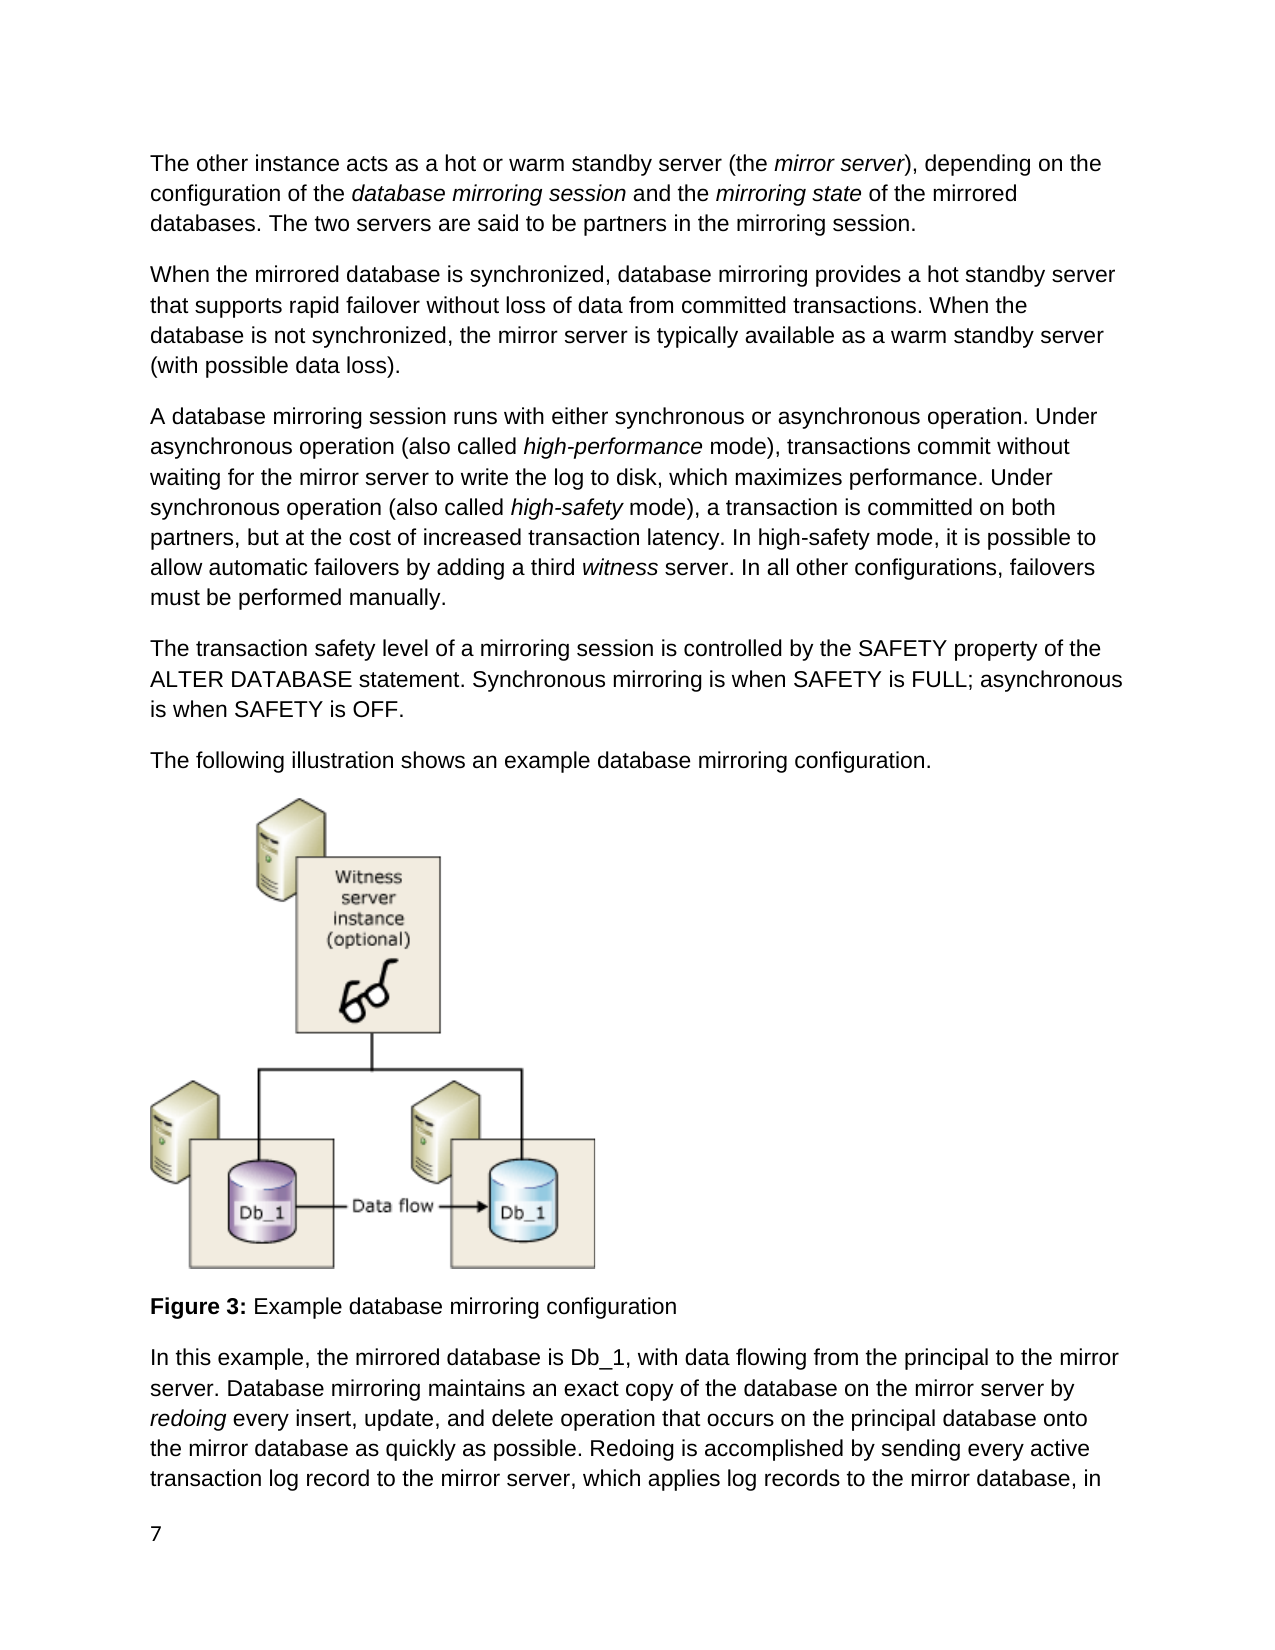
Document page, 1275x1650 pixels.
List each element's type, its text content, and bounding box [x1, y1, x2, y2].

text When the mirrored database is synchronized, database mirroring provides a hot standby server that supports rapid failover without loss of data from committed transactions. When the database is not synchronized, the mirror server is typically available as a warm standby server (with possible data loss). [150, 261, 1125, 378]
text The transaction safety level of a mirroring session is controlled by the SAFETY property of the ALTER DATABASE statement. Synchronous mirroring is when SAFETY is FULL; asynchronous is when SAFETY is OFF. [150, 635, 1125, 722]
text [150, 150, 1125, 237]
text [150, 1344, 1125, 1491]
text The following illustration shows an example database mirroring configuration. [150, 747, 1125, 773]
text A database mirroring session runs with either synchronous or asynchronous operation. Under asynchronous operation (also called high-performance mode), transactions commit without waiting for the mirror server to write the log to disk, which maximizes performance. Under synchronous operation (also called high-safety mode), a transaction is committed on both partners, but at the cost of increased transaction latency. In high-safety mode, it is possible to allow automatic failovers by adding a third witness server. In all other configurations, failovers must be performed manually. [150, 403, 1125, 611]
text Figure 3: Example database mirroring configuration [150, 1293, 1125, 1319]
picture [150, 797, 596, 1269]
